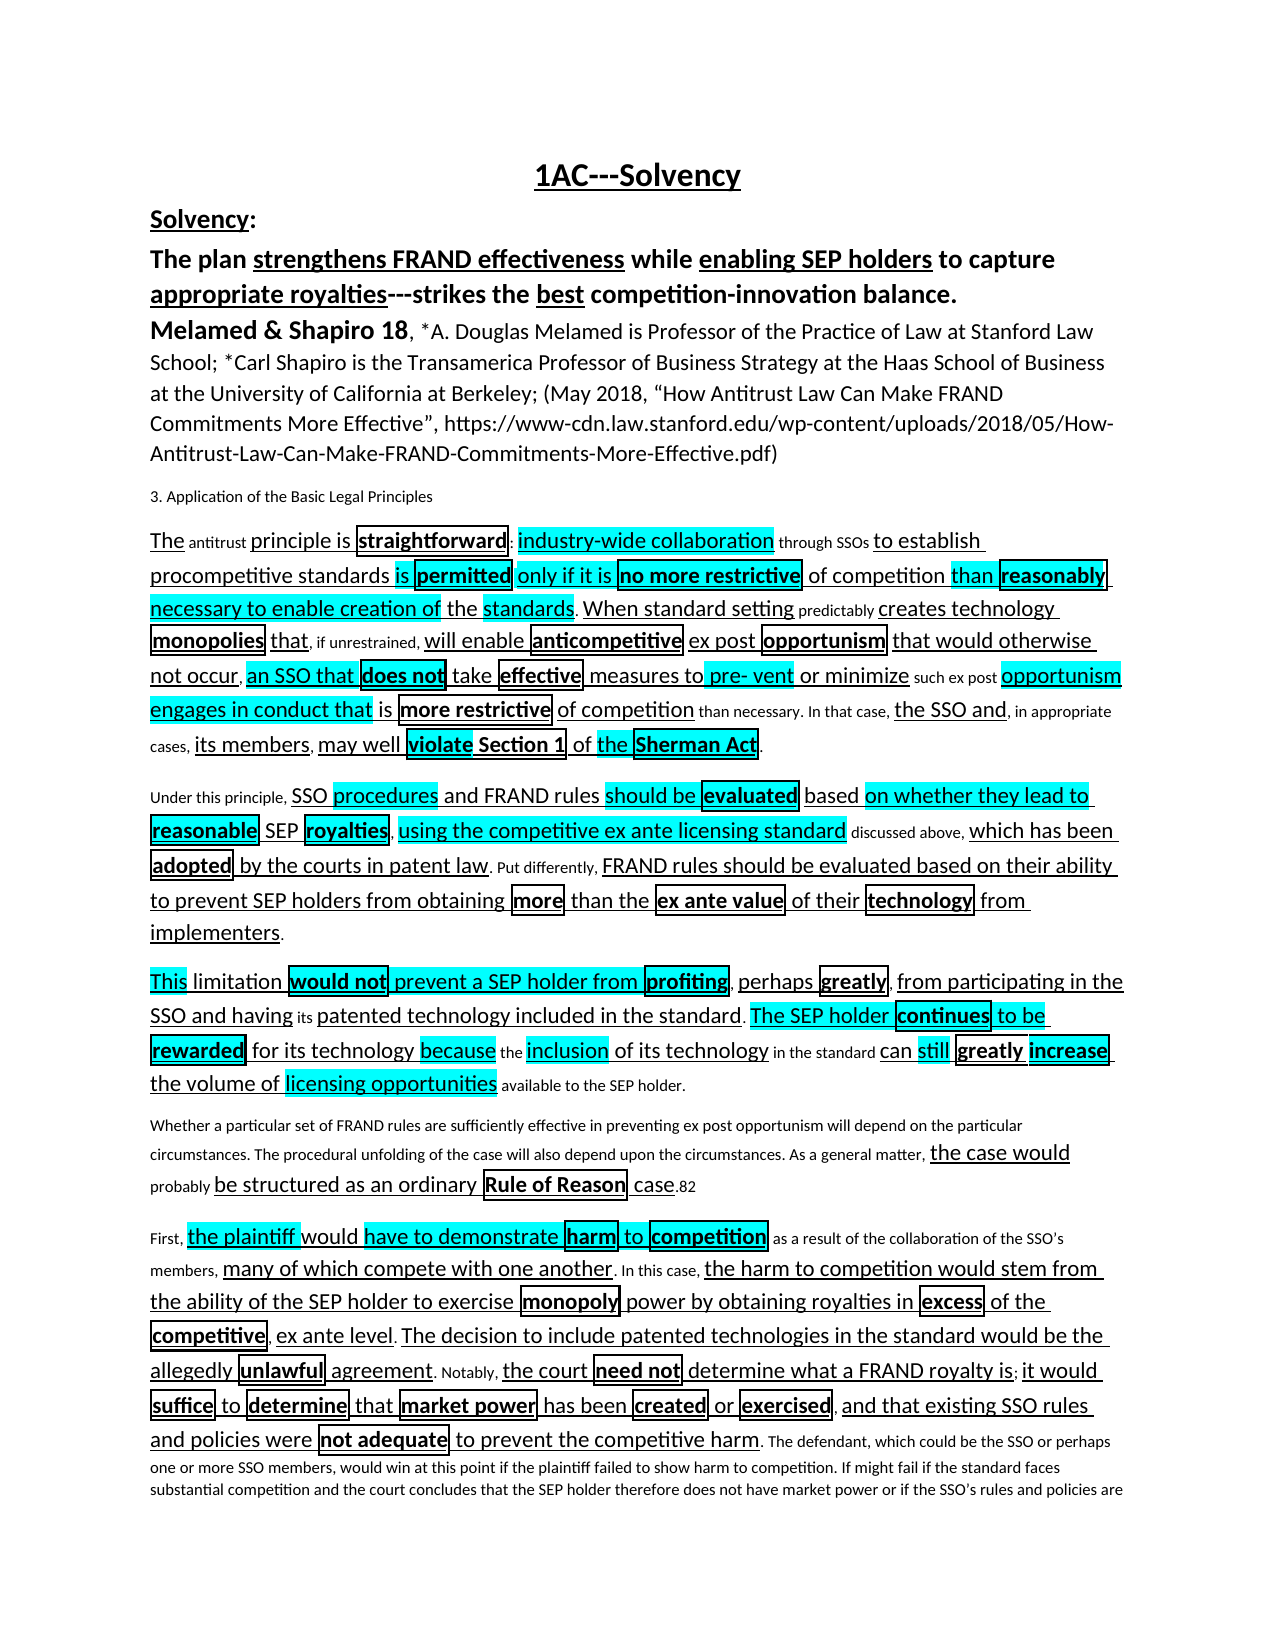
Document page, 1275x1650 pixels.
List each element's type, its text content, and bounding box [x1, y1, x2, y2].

text The antitrust principle is straightforward: industry-wide collaboration through SSOs to establish procompetitive standards is permitted only if it is no more restrictive of competition than reasonably necessary to enable creation of the standards. When standard setting predictably creates technology monopolies that, if unrestrained, will enable anticompetitive ex post opportunism that would otherwise not occur, an SSO that does not take effective measures to pre- vent or minimize such ex post opportunism engages in conduct that is more restrictive of competition than necessary. In that case, the SSO and, in appropriate cases, its members, may well violate Section 1 of the Sherman Act. [150, 524, 1125, 760]
text Under this principle, SSO procedures and FRAND rules should be evaluated based on whether they lead to reasonable SEP royalties, using the competitive ex ante licensing standard discussed above, which has been adopted by the courts in patent law. Put differently, FRAND rules should be evaluated based on their ability to prevent SEP holders from obtaining more than the ex ante value of their technology from implementers. [150, 779, 1125, 946]
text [150, 1220, 1125, 1499]
subtitle 1AC---Solvency [150, 154, 1125, 195]
text This limitation would not prevent a SEP holder from proﬁting, perhaps greatly, from participating in the SSO and having its patented technology included in the standard. The SEP holder continues to be rewarded for its technology because the inclusion of its technology in the standard can still greatly increase the volume of licensing opportunities available to the SEP holder. [150, 965, 1125, 1097]
text 3. Application of the Basic Legal Principles [150, 486, 1125, 506]
subtitle Solvency: [150, 202, 1125, 235]
text Whether a particular set of FRAND rules are sufficiently effective in preventing ex post opportunism will depend on the particular circumstances. The procedural unfolding of the case will also depend upon the circumstances. As a general matter, the case would probably be structured as an ordinary Rule of Reason case.82 [150, 1116, 1125, 1201]
text Melamed & Shapiro 18, *A. Douglas Melamed is Professor of the Practice of Law at Stanford Law School; *Carl Shapiro is the Transamerica Professor of Business Strategy at the Haas School of Business at the University of California at Berkeley; (May 2018, “How Antitrust Law Can Make FRAND Commitments More Effective”, https://www-cdn.law.stanford.edu/wp-content/uploads/2018/05/How-Antitrust-Law-Can-Make-FRAND-Commitments-More-Effective.pdf) [150, 313, 1125, 467]
subtitle The plan strengthens FRAND effectiveness while enabling SEP holders to capture appropriate royalties---strikes the best competition-innovation balance. [150, 242, 1125, 311]
